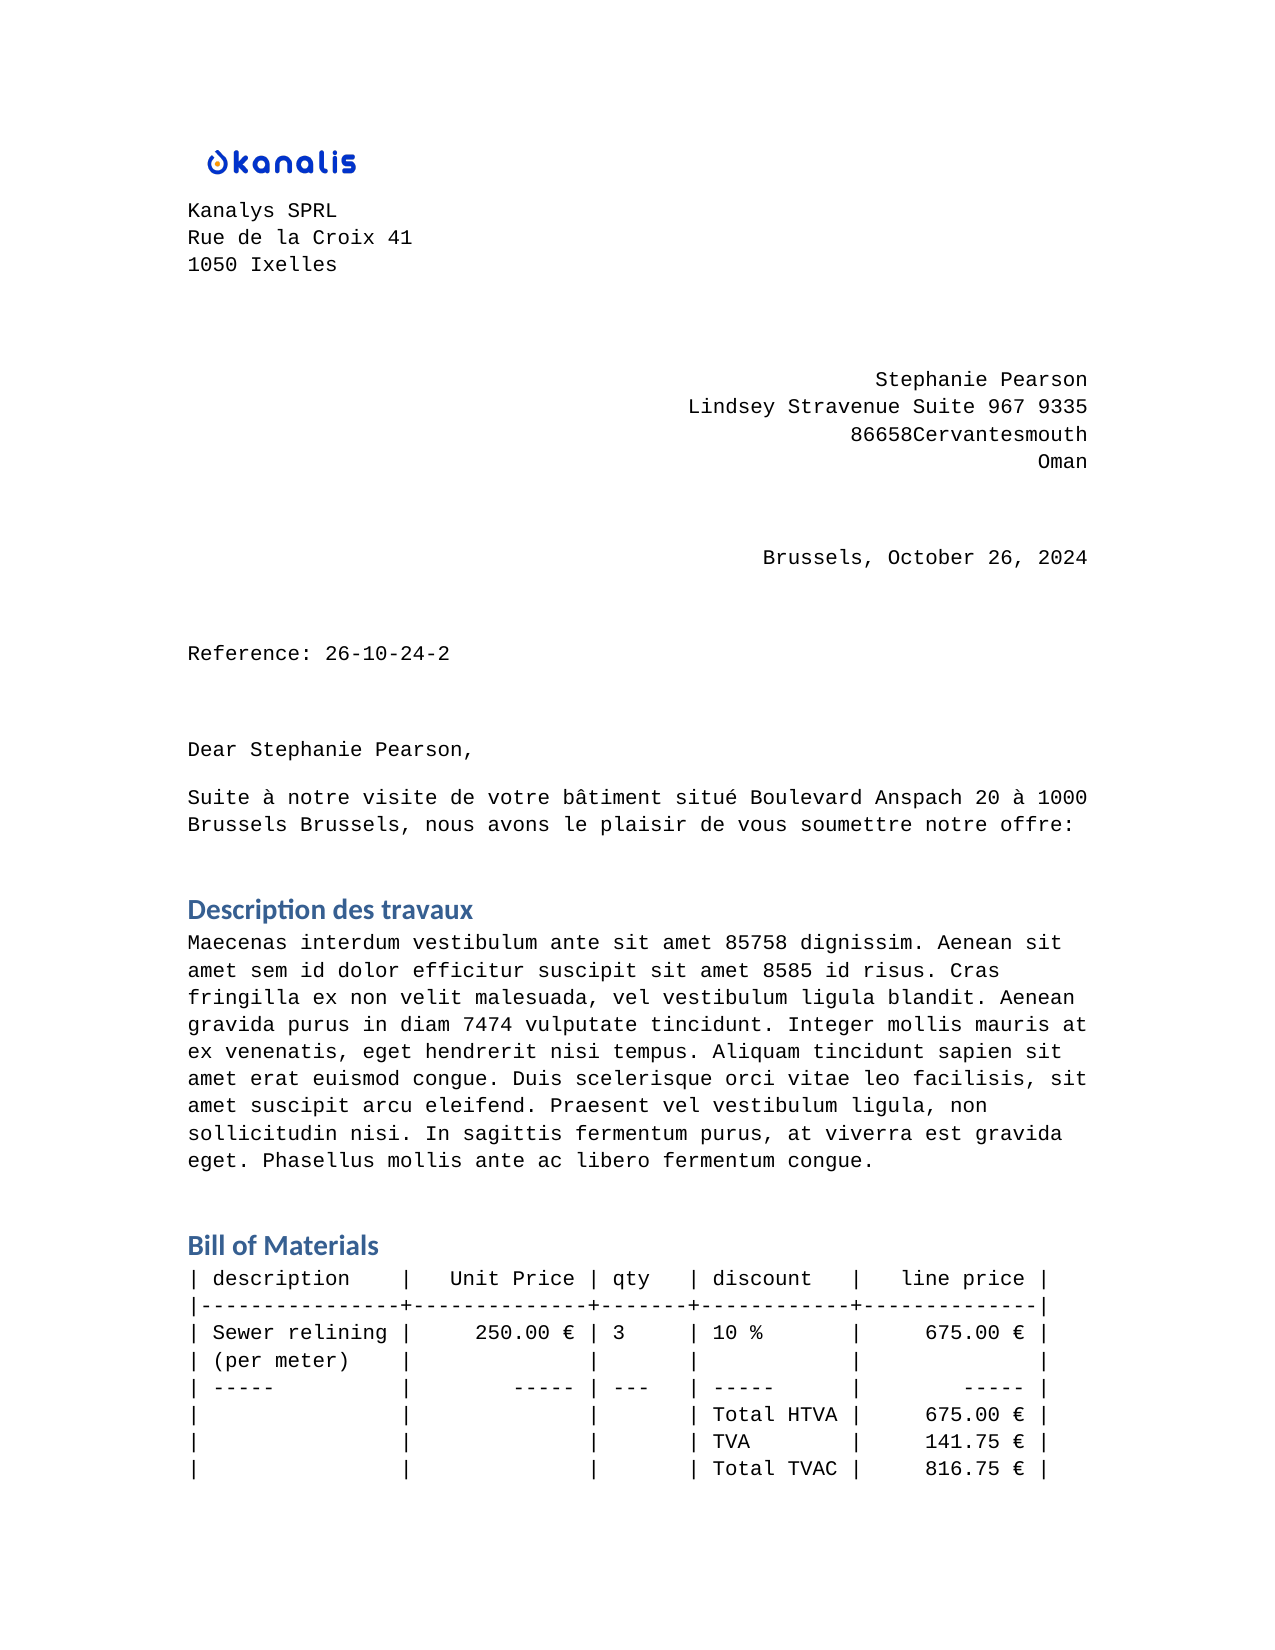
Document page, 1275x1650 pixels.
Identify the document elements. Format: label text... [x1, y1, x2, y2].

picture [206, 150, 357, 176]
text Brussels, October 26, 2024 [187, 547, 1087, 571]
text | description | Unit Price | qty | discount | line price | |----------------+--------------+-------+------------+--------------| | Sewer relining | 250.00 € | 3 | 10 % | 675.00 € | | (per meter) | | | | | | ----- | ----- | --- | ----- | ----- | | | | | Total HTVA | 675.00 € | | | | | TVA | 141.75 € | | | | | Total TVAC | 816.75 € | [187, 1268, 1087, 1482]
text Reference: 26-10-24-2 [187, 643, 1087, 667]
text Maecenas interdum vestibulum ante sit amet 85758 dignissim. Aenean sit amet sem id dolor efficitur suscipit sit amet 8585 id risus. Cras fringilla ex non velit malesuada, vel vestibulum ligula blandit. Aenean gravida purus in diam 7474 vulputate tincidunt. Integer mollis mauris at ex venenatis, eget hendrerit nisi tempus. Aliquam tincidunt sapien sit amet erat euismod congue. Duis scelerisque orci vitae leo facilisis, sit amet suscipit arcu eleifend. Praesent vel vestibulum ligula, non sollicitudin nisi. In sagittis fermentum purus, at viverra est gravida eget. Phasellus mollis ante ac libero fermentum congue. [187, 932, 1087, 1173]
subtitle Bill of Materials [187, 1227, 1087, 1263]
subtitle Description des travaux [187, 891, 1087, 927]
text Suite à notre visite de votre bâtiment situé Boulevard Anspach 20 à 1000 Brussels Brussels, nous avons le plaisir de vous soumettre notre offre: [187, 787, 1087, 838]
text Stephanie Pearson Lindsey Stravenue Suite 967 9335 86658Cervantesmouth Oman [187, 342, 1087, 474]
text Kanalys SPRL Rue de la Croix 41 1050 Ixelles [187, 200, 1087, 278]
text Dear Stephanie Pearson, [187, 739, 1087, 763]
